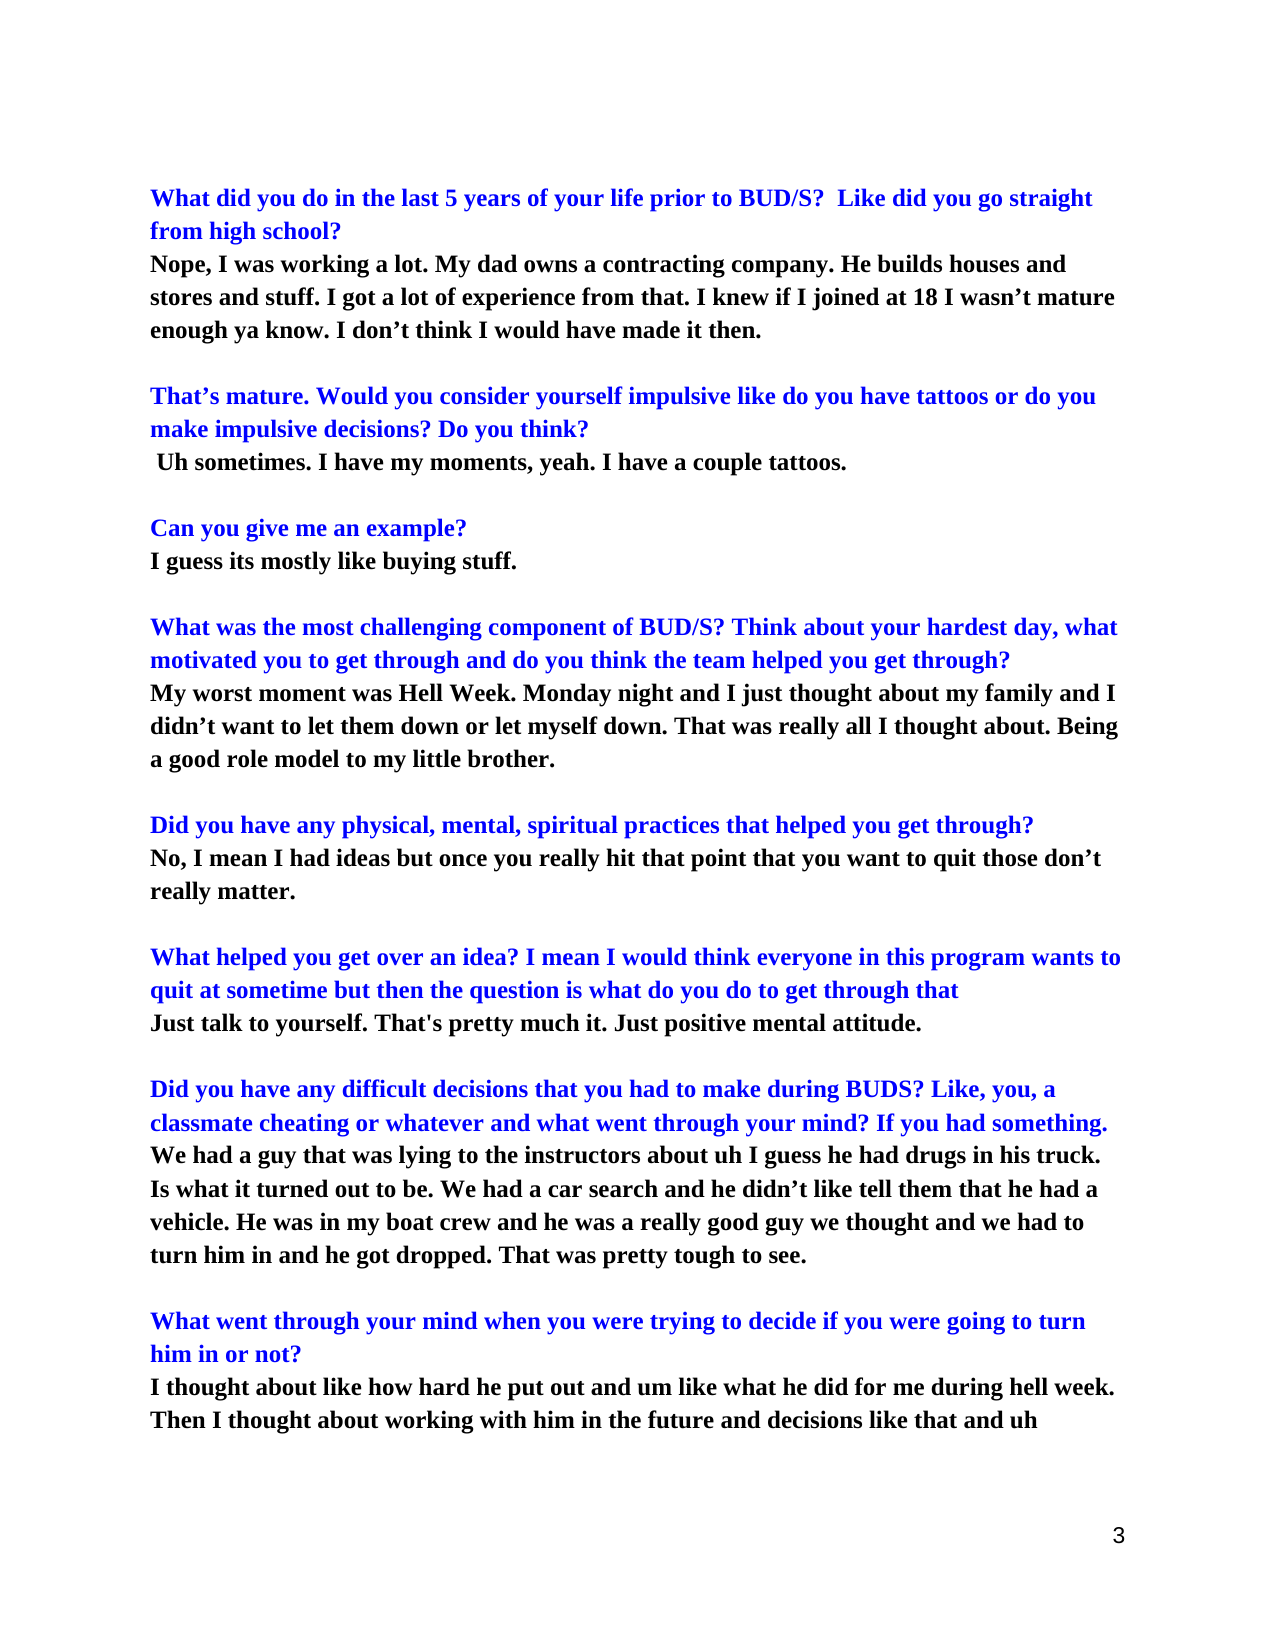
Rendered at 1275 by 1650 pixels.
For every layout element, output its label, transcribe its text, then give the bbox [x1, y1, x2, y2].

text Did you have any difficult decisions that you had to make during BUDS? Like, you, a classmate cheating or whatever and what went through your mind? If you had something. [150, 1074, 1125, 1136]
text What helped you get over an idea? I mean I would think everyone in this program wants to quit at sometime but then the question is what do you do to get through that [150, 942, 1125, 1004]
text We had a guy that was lying to the instructors about uh I guess he had drugs in his truck. Is what it turned out to be. We had a car search and he didn’t like tell them that he had a vehicle. He was in my boat crew and he was a really good guy we thought and we had to turn him in and he got dropped. That was pretty tough to see. [150, 1141, 1125, 1268]
text My worst moment was Hell Week. Monday night and I just thought about my family and I didn’t want to let them down or let myself down. That was really all I thought about. Being a good role model to my little brother. [150, 678, 1125, 773]
text No, I mean I had ideas but once you really hit that point that you want to quit those don’t really matter. [150, 843, 1125, 905]
text Can you give me an example? [150, 513, 1125, 542]
text That’s mature. Would you consider yourself impulsive like do you have tattoos or do you make impulsive decisions? Do you think? [150, 381, 1125, 443]
text What went through your mind when you were trying to decide if you were going to turn him in or not? [150, 1306, 1125, 1367]
text Nope, I was working a lot. My dad owns a contracting company. He builds houses and stores and stuff. I got a lot of experience from that. I knew if I joined at 18 I wasn’t mature enough ya know. I don’t think I would have made it then. [150, 249, 1125, 344]
text I guess its mostly like buying stuff. [150, 546, 1125, 575]
text Did you have any physical, mental, spiritual practices that helped you get through? [150, 810, 1125, 839]
text What was the most challenging component of BUD/S? Think about your hardest day, what motivated you to get through and do you think the team helped you get through? [150, 612, 1125, 674]
text I thought about like how hard he put out and um like what he did for me during hell week. Then I thought about working with him in the future and decisions like that and uh [150, 1372, 1125, 1433]
text What did you do in the last 5 years of your life prior to BUD/S? Like did you go straight from high school? [150, 183, 1125, 245]
text Uh sometimes. I have my moments, yeah. I have a couple tattoos. [150, 447, 1125, 476]
text Just talk to yourself. That's pretty much it. Just positive mental attitude. [150, 1008, 1125, 1037]
